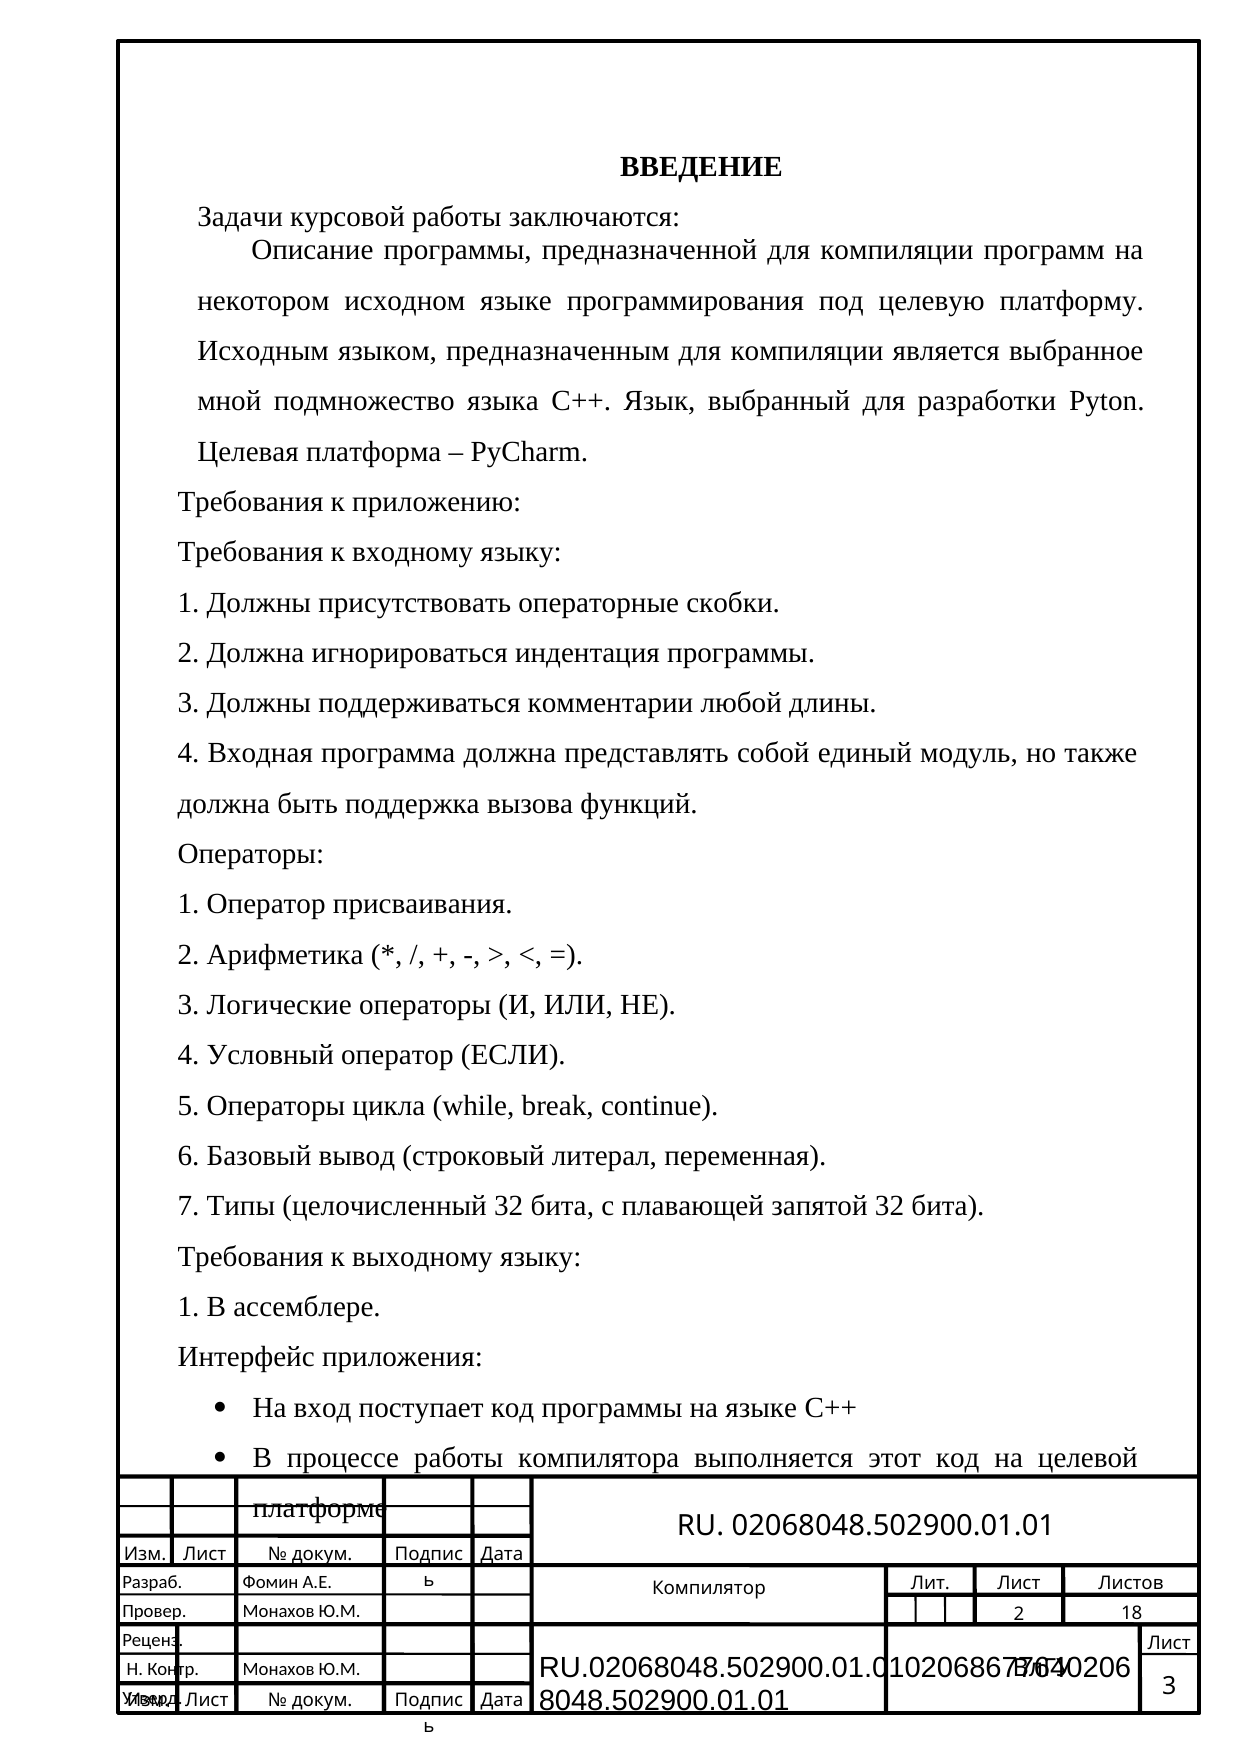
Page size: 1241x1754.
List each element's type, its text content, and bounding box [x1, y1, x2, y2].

list В процессе работы компилятора выполняется этот код на целевой платформе [215, 1440, 1139, 1524]
text Задачи курсовой работы заключаются: [197, 199, 1152, 232]
text 6. Базовый вывод (строковый литерал, переменная). [177, 1138, 1139, 1172]
text 2. Арифметика (*, /, +, -, >, <, =). [177, 937, 1139, 970]
text 3. Должны поддерживаться комментарии любой длины. [177, 685, 1139, 719]
list На вход поступает код программы на языке C++ [215, 1390, 1139, 1423]
text 1. Оператор присваивания. [177, 887, 1139, 920]
text 5. Операторы цикла (while, break, continue). [177, 1088, 1139, 1121]
text 3. Логические операторы (И, ИЛИ, НЕ). [177, 987, 1139, 1021]
text 7. Типы (целочисленный 32 бита, с плавающей запятой 32 бита). [177, 1188, 1139, 1222]
text Требования к приложению: [177, 484, 1139, 518]
subtitle ВВЕДЕНИЕ [177, 149, 1152, 182]
text 1. Должны присутствовать операторные скобки. [177, 585, 1139, 618]
text Операторы: [177, 836, 1139, 870]
text 1. В ассемблере. [177, 1289, 1139, 1323]
text 4. Входная программа должна представлять собой единый модуль, но также должна быть поддержка вызова функций. [177, 736, 1139, 819]
text Требования к выходному языку: [177, 1239, 1139, 1272]
text Интерфейс приложения: [177, 1339, 1139, 1373]
text Требования к входному языку: [177, 534, 1139, 568]
text 4. Условный оператор (ЕСЛИ). [177, 1037, 1139, 1071]
text Описание программы, предназначенной для компиляции программ на некотором исходном языке программирования под целевую платформу. Исходным языком, предназначенным для компиляции является выбранное мной подмножество языка C++. Язык, выбранный для разработки Pyton. Целевая платформа – PyCharm. [197, 232, 1144, 467]
text 2. Должна игнорироваться индентация программы. [177, 635, 1139, 668]
